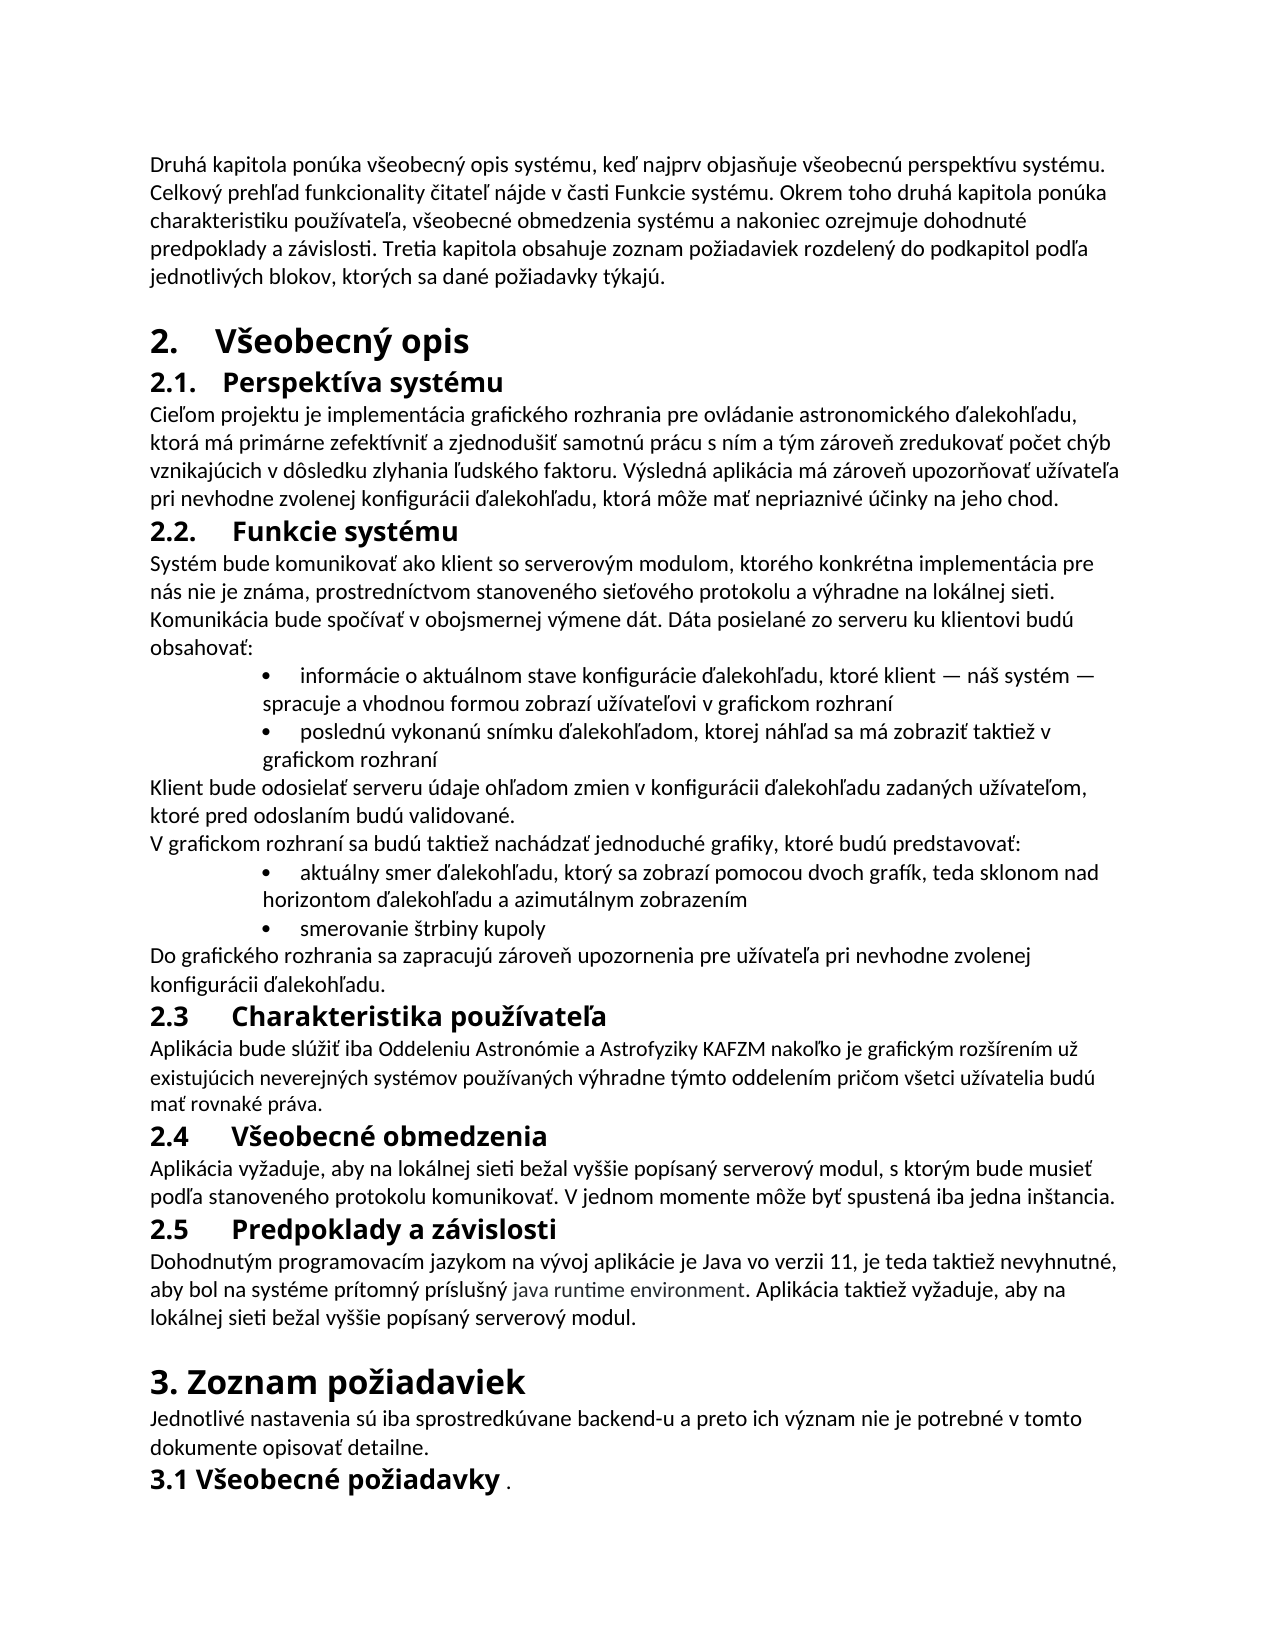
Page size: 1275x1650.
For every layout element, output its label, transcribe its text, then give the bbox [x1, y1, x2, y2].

text Dohodnutým programovacím jazykom na vývoj aplikácie je Java vo verzii 11, je teda taktiež nevyhnutné, aby bol na systéme prítomný príslušný java runtime environment. Aplikácia taktiež vyžaduje, aby na lokálnej sieti bežal vyššie popísaný serverový modul. [150, 1247, 1125, 1331]
list smerovanie štrbiny kupoly [262, 914, 1125, 942]
text 3.1 Všeobecné požiadavky . [150, 1461, 1125, 1497]
text Jednotlivé nastavenia sú iba sprostredkúvane backend-u a preto ich význam nie je potrebné v tomto dokumente opisovať detailne. [150, 1404, 1125, 1461]
text 2.3 Charakteristika používateľa [150, 998, 1125, 1034]
text Systém bude komunikovať ako klient so serverovým modulom, ktorého konkrétna implementácia pre nás nie je známa, prostredníctvom stanoveného sieťového protokolu a výhradne na lokálnej sieti. [150, 549, 1125, 605]
list informácie o aktuálnom stave konfigurácie ďalekohľadu, ktoré klient — náš systém — spracuje a vhodnou formou zobrazí užívateľovi v grafickom rozhraní [262, 661, 1125, 717]
text Aplikácia bude slúžiť iba Oddeleniu Astronómie a Astrofyziky KAFZM nakoľko je grafickým rozšírením už existujúcich neverejných systémov používaných výhradne týmto oddelením pričom všetci užívatelia budú mať rovnaké práva. [150, 1034, 1125, 1117]
text 2. Všeobecný opis [150, 318, 1125, 363]
list aktuálny smer ďalekohľadu, ktorý sa zobrazí pomocou dvoch grafík, teda sklonom nad horizontom ďalekohľadu a azimutálnym zobrazením [262, 858, 1125, 914]
text 2.4 Všeobecné obmedzenia [150, 1117, 1125, 1154]
text Klient bude odosielať serveru údaje ohľadom zmien v konfigurácii ďalekohľadu zadaných užívateľom, ktoré pred odoslaním budú validované. [150, 773, 1125, 829]
text Cieľom projektu je implementácia grafického rozhrania pre ovládanie astronomického ďalekohľadu, ktorá má primárne zefektívniť a zjednodušiť samotnú prácu s ním a tým zároveň zredukovať počet chýb vznikajúcich v dôsledku zlyhania ľudského faktoru. Výsledná aplikácia má zároveň upozorňovať užívateľa pri nevhodne zvolenej konfigurácii ďalekohľadu, ktorá môže mať nepriaznivé účinky na jeho chod. [150, 400, 1125, 512]
text Druhá kapitola ponúka všeobecný opis systému, keď najprv objasňuje všeobecnú perspektívu systému. Celkový prehľad funkcionality čitateľ nájde v časti Funkcie systému. Okrem toho druhá kapitola ponúka charakteristiku používateľa, všeobecné obmedzenia systému a nakoniec ozrejmuje dohodnuté predpoklady a závislosti. Tretia kapitola obsahuje zoznam požiadaviek rozdelený do podkapitol podľa jednotlivých blokov, ktorých sa dané požiadavky týkajú. [150, 150, 1125, 290]
text 3. Zoznam požiadaviek [150, 1359, 1125, 1404]
text Aplikácia vyžaduje, aby na lokálnej sieti bežal vyššie popísaný serverový modul, s ktorým bude musieť podľa stanoveného protokolu komunikovať. V jednom momente môže byť spustená iba jedna inštancia. [150, 1154, 1125, 1210]
text V grafickom rozhraní sa budú taktiež nachádzať jednoduché grafiky, ktoré budú predstavovať: [150, 829, 1125, 858]
text Komunikácia bude spočívať v obojsmernej výmene dát. Dáta posielané zo serveru ku klientovi budú obsahovať: [150, 605, 1125, 661]
text 2.2. Funkcie systému [150, 512, 1125, 549]
list poslednú vykonanú snímku ďalekohľadom, ktorej náhľad sa má zobraziť taktiež v grafickom rozhraní [262, 717, 1125, 773]
text 2.5 Predpoklady a závislosti [150, 1210, 1125, 1247]
text 2.1. Perspektíva systému [150, 363, 1125, 400]
text Do grafického rozhrania sa zapracujú zároveň upozornenia pre užívateľa pri nevhodne zvolenej konfigurácii ďalekohľadu. [150, 942, 1125, 998]
